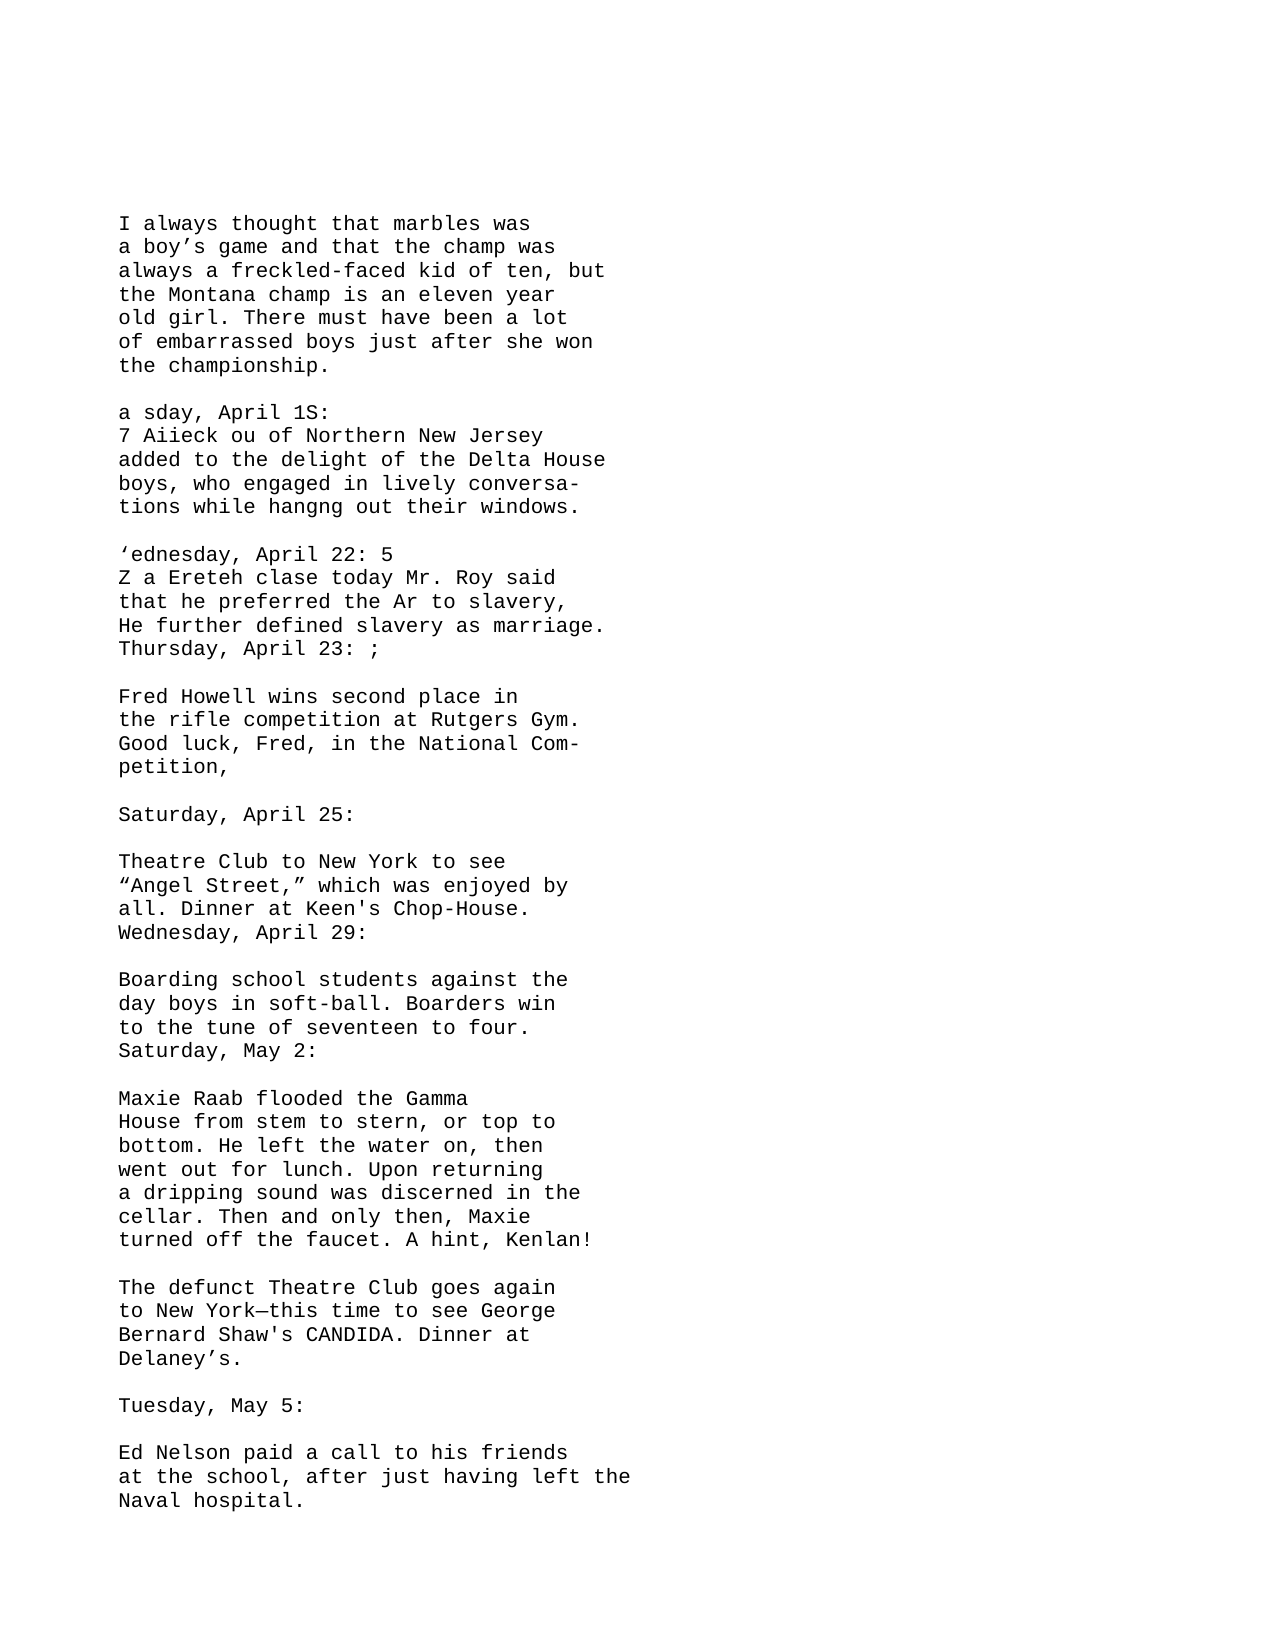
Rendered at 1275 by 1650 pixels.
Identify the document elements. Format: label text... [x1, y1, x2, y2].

text added to the delight of the Delta House [118, 449, 1157, 473]
text of embarrassed boys just after she won [118, 331, 1157, 354]
text always a freckled-faced kid of ten, but [118, 260, 1157, 284]
text I always thought that marbles was [118, 213, 1157, 236]
text House from stem to stern, or top to [118, 1111, 1157, 1135]
text 7 Aiieck ou of Northern New Jersey [118, 426, 1157, 449]
text bottom. He left the water on, then [118, 1135, 1157, 1158]
text He further defined slavery as marriage. [118, 615, 1157, 638]
text at the school, after just having left the [118, 1466, 1157, 1489]
text a dripping sound was discerned in the [118, 1182, 1157, 1206]
text that he preferred the Ar to slavery, [118, 591, 1157, 615]
text turned off the faucet. A hint, Kenlan! [118, 1229, 1157, 1253]
text petition, [118, 757, 1157, 780]
text “Angel Street,” which was enjoyed by [118, 875, 1157, 898]
text cellar. Then and only then, Maxie [118, 1206, 1157, 1229]
text Delaney’s. [118, 1348, 1157, 1371]
text a sday, April 1S: [118, 402, 1157, 426]
text Boarding school students against the [118, 969, 1157, 993]
text Z a Ereteh clase today Mr. Roy said [118, 567, 1157, 591]
text all. Dinner at Keen's Chop-House. [118, 898, 1157, 922]
text Fred Howell wins second place in [118, 686, 1157, 709]
text Maxie Raab flooded the Gamma [118, 1088, 1157, 1111]
text the championship. [118, 354, 1157, 378]
text the rifle competition at Rutgers Gym. [118, 709, 1157, 733]
text boys, who engaged in lively conversa- [118, 473, 1157, 496]
text Tuesday, May 5: [118, 1395, 1157, 1419]
text old girl. There must have been a lot [118, 307, 1157, 331]
text to the tune of seventeen to four. [118, 1017, 1157, 1040]
text Ed Nelson paid a call to his friends [118, 1442, 1157, 1466]
text a boy’s game and that the champ was [118, 236, 1157, 260]
text Thursday, April 23: ; [118, 638, 1157, 662]
text day boys in soft-ball. Boarders win [118, 993, 1157, 1017]
text Good luck, Fred, in the National Com- [118, 733, 1157, 757]
text Saturday, April 25: [118, 804, 1157, 827]
text Theatre Club to New York to see [118, 851, 1157, 875]
text Saturday, May 2: [118, 1040, 1157, 1064]
text Wednesday, April 29: [118, 922, 1157, 946]
text ‘ednesday, April 22: 5 [118, 544, 1157, 567]
text Naval hospital. [118, 1489, 1157, 1513]
text The defunct Theatre Club goes again [118, 1277, 1157, 1300]
text went out for lunch. Upon returning [118, 1158, 1157, 1182]
text tions while hangng out their windows. [118, 496, 1157, 520]
text Bernard Shaw's CANDIDA. Dinner at [118, 1324, 1157, 1348]
text the Montana champ is an eleven year [118, 284, 1157, 307]
text to New York—this time to see George [118, 1300, 1157, 1324]
